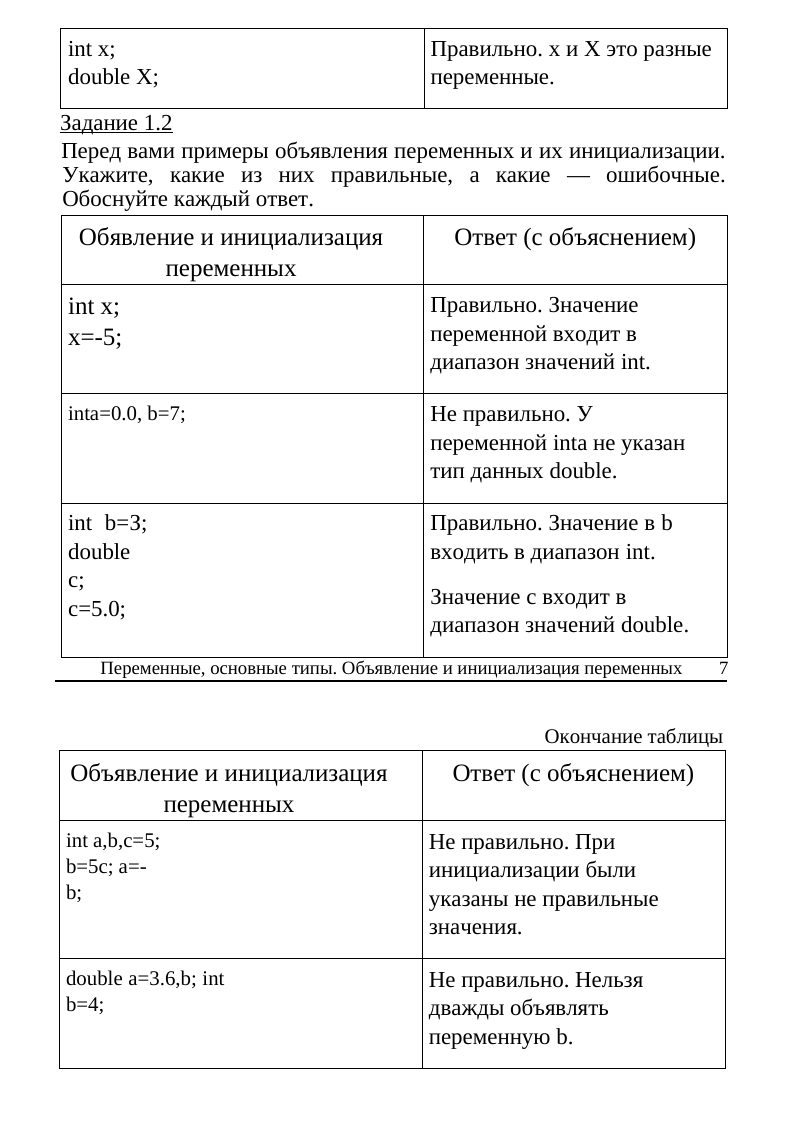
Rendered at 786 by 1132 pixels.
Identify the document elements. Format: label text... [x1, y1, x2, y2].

table_cell Правильно. Значение в b входить в диапазон int. Значение c входит в диапазон значений double. [424, 504, 727, 657]
table_cell Не правильно. У переменной inta не указан тип данных double. [424, 394, 727, 502]
table_cell double а=3.6,b; int b=4; [60, 959, 422, 1068]
table_cell int b=З; double c; c=5.0; [62, 504, 423, 657]
table_cell Не правильно. Нельзя дважды объявлять переменную b. [423, 959, 725, 1068]
table_header Обявление и инициализация переменных [62, 216, 423, 284]
table_cell Не правильно. При инициализации были указаны не правильные значения. [423, 821, 725, 958]
table_header Ответ (с объяснением) [423, 751, 725, 820]
table_cell int х; x=-5; [62, 285, 423, 393]
table_cell Правильно. x и X это разные переменные. [425, 29, 727, 108]
text Окончание таблицы [59, 724, 723, 748]
table_cell Правильно. Значение переменной входит в диапазон значений int. [424, 285, 727, 393]
table_cell inta=0.0, b=7; [62, 394, 423, 502]
table_cell int а,b,с=5; b=5с; a=-b; [60, 821, 422, 958]
table_cell int х; double Х; [61, 29, 424, 108]
subtitle Задание 1.2 [60, 109, 728, 135]
table_header Ответ (с объяснением) [424, 216, 727, 284]
text Переменные, основные типы. Объявление и инициализация переменных 7 [59, 657, 728, 679]
text Перед вами примеры объявления переменных и их инициализации. Укажите, какие из них правильные, а какие — ошибочные. Обоснуйте каждый ответ. [61, 139, 727, 211]
table_header Объявление и инициализация переменных [60, 751, 422, 820]
